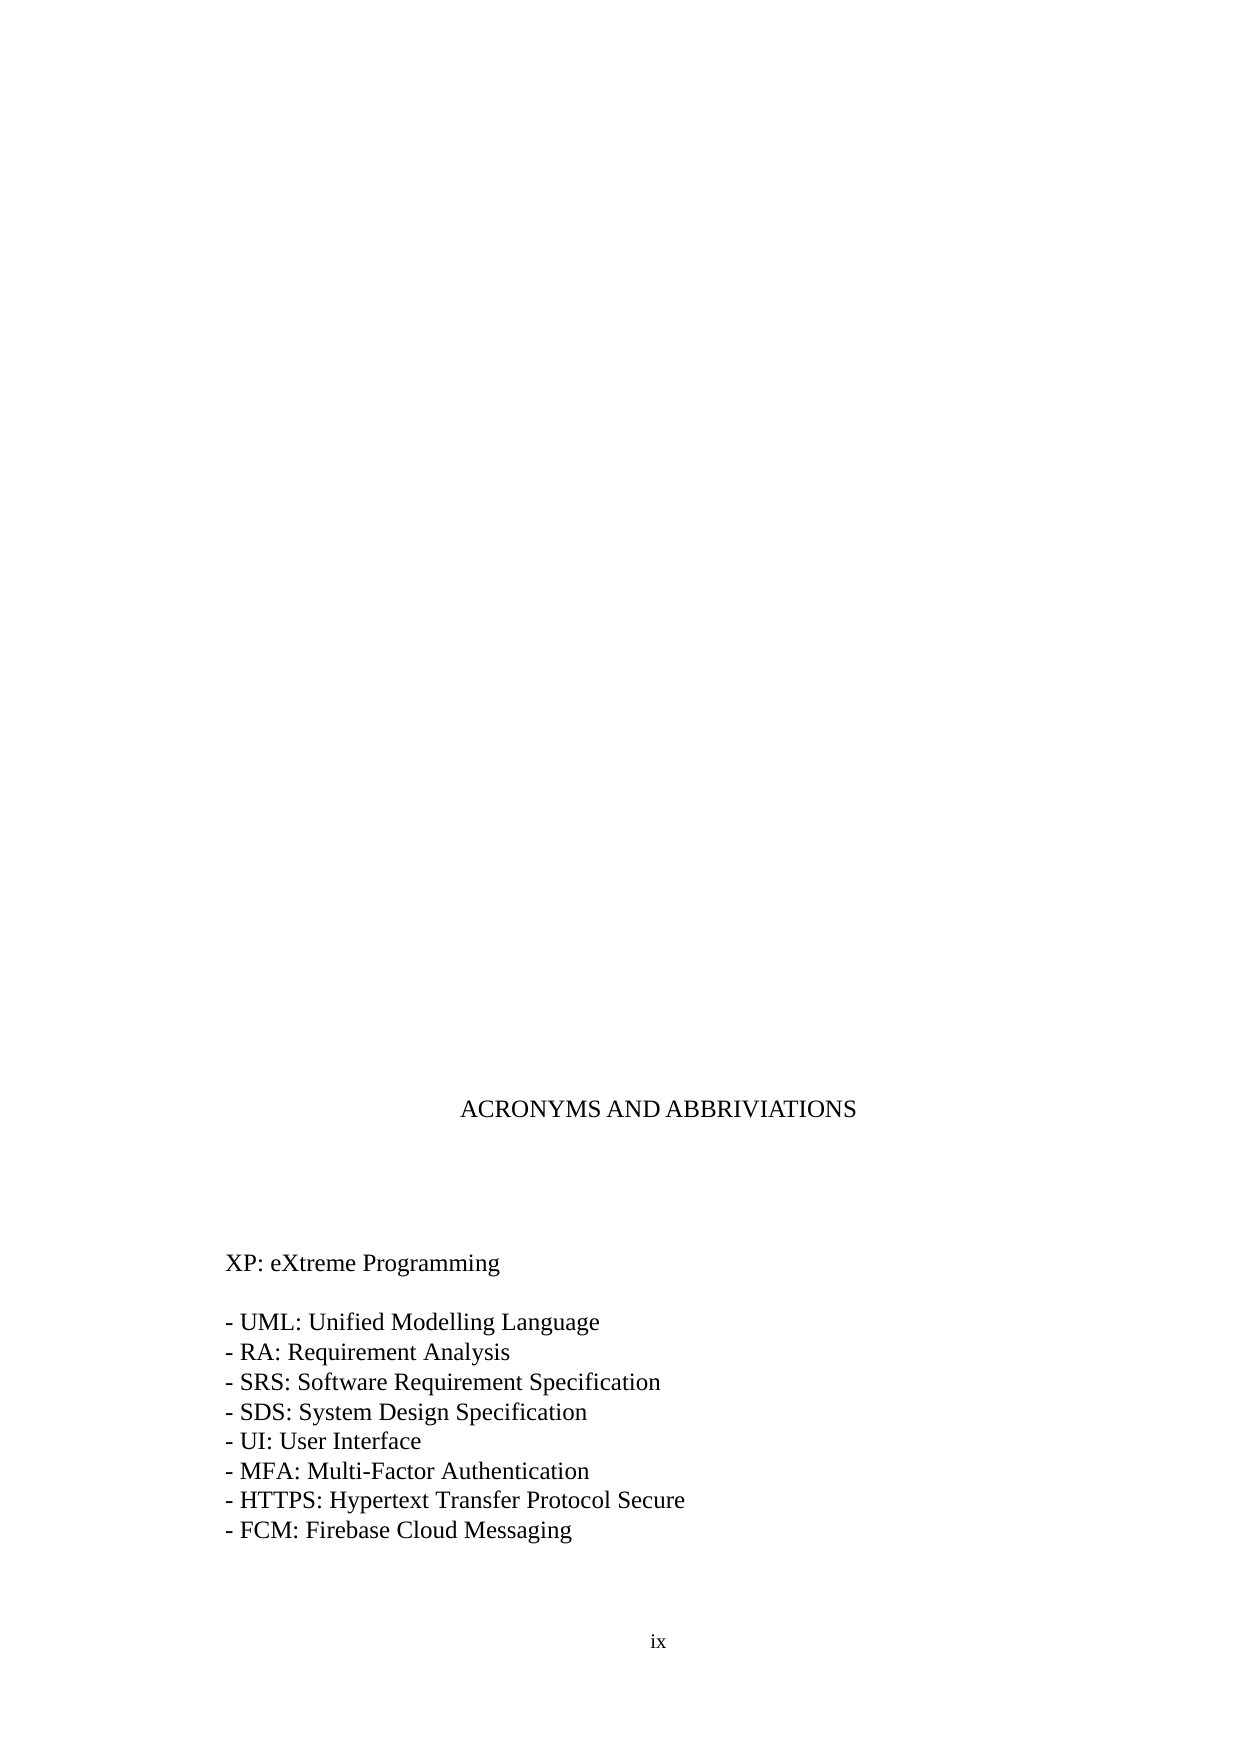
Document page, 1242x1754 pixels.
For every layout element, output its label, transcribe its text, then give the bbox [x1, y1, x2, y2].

text - HTTPS: Hypertext Transfer Protocol Secure [225, 1486, 1081, 1514]
text - FCM: Firebase Cloud Messaging [225, 1515, 1081, 1544]
subtitle ACRONYMS AND ABBRIVIATIONS [225, 1094, 1092, 1123]
text - UI: User Interface [225, 1426, 1081, 1455]
text XP: eXtreme Programming [225, 1248, 1081, 1277]
text - UML: Unified Modelling Language [225, 1307, 1081, 1336]
text - SDS: System Design Specification [225, 1397, 1081, 1425]
text - MFA: Multi-Factor Authentication [225, 1456, 1081, 1485]
text - RA: Requirement Analysis [225, 1337, 1081, 1366]
text - SRS: Software Requirement Specification [225, 1367, 1081, 1396]
